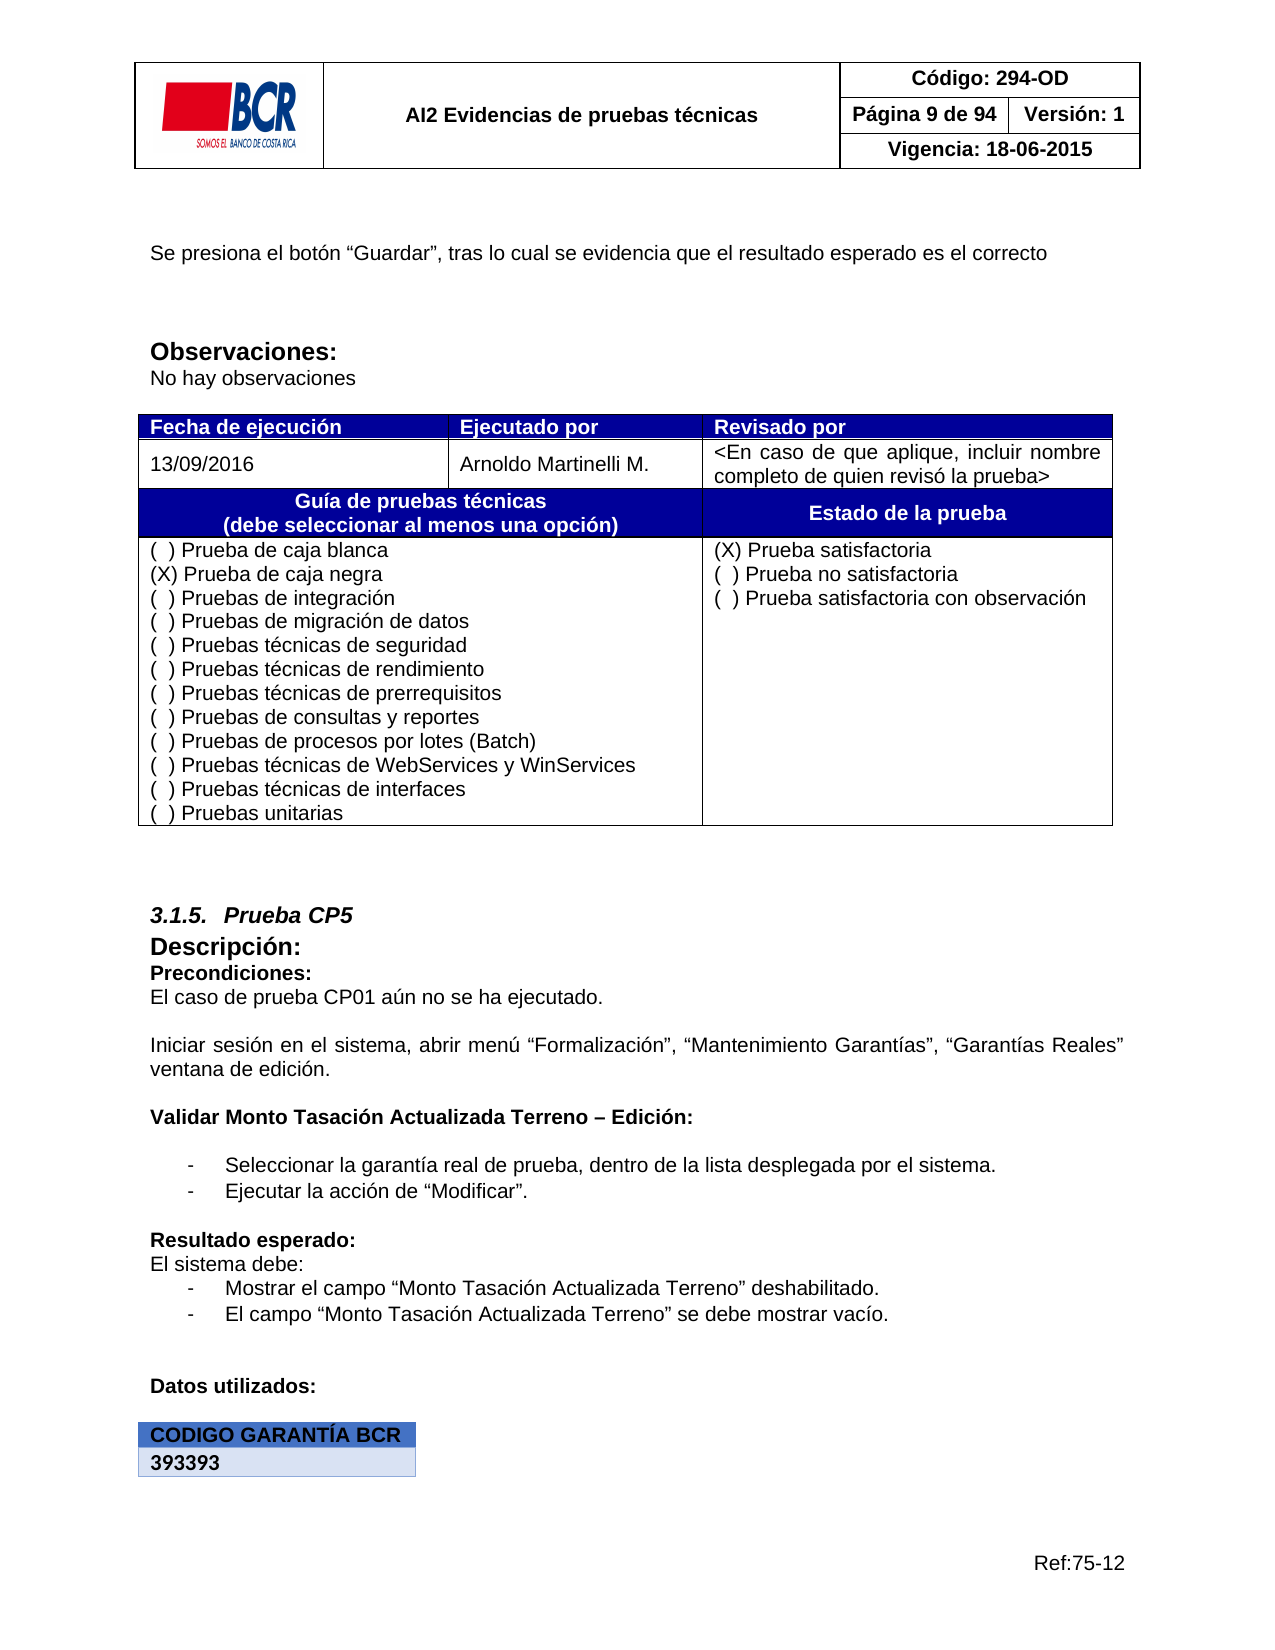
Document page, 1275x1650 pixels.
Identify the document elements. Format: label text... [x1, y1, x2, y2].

table_header CODIGO GARANTÍA BCR [139, 1423, 415, 1447]
text Validar Monto Tasación Actualizada Terreno – Edición: [150, 1105, 1125, 1129]
table_header Fecha de ejecución [139, 415, 448, 438]
text El sistema debe: [150, 1251, 1125, 1275]
text No hay observaciones [150, 366, 1125, 389]
table_cell ( ) Prueba de caja blanca (X) Prueba de caja negra ( ) Pruebas de integración ( ) Pruebas de migración de datos ( ) Pruebas técnicas de seguridad ( ) Pruebas técnicas de rendimiento ( ) Pruebas técnicas de prerrequisitos ( ) Pruebas de consultas y reportes ( ) Pruebas de procesos por lotes (Batch) ( ) Pruebas técnicas de WebServices y WinServices ( ) Pruebas técnicas de interfaces ( ) Pruebas unitarias [139, 538, 702, 825]
list El campo “Monto Tasación Actualizada Terreno” se debe mostrar vacío. [187, 1301, 1125, 1326]
table_header Ejecutado por [449, 415, 702, 438]
list Mostrar el campo “Monto Tasación Actualizada Terreno” deshabilitado. [187, 1275, 1125, 1301]
text Iniciar sesión en el sistema, abrir menú “Formalización”, “Mantenimiento Garantías”, “Garantías Reales” ventana de edición. [150, 1033, 1125, 1081]
table_cell Arnoldo Martinelli M. [449, 440, 702, 487]
table_cell <En caso de que aplique, incluir nombre completo de quien revisó la prueba> [703, 440, 1112, 487]
table_cell (X) Prueba satisfactoria ( ) Prueba no satisfactoria ( ) Prueba satisfactoria con observación [703, 538, 1112, 825]
text Descripción: [150, 932, 1125, 961]
table_cell Guía de pruebas técnicas (debe seleccionar al menos una opción) [139, 489, 702, 536]
text Se presiona el botón “Guardar”, tras lo cual se evidencia que el resultado esperado es el correcto [150, 241, 1125, 265]
table_header Revisado por [703, 415, 1112, 438]
picture [152, 74, 306, 153]
table_cell Estado de la prueba [703, 489, 1112, 536]
table_cell 393393 [139, 1448, 415, 1476]
text Datos utilizados: [150, 1374, 1125, 1398]
text Resultado esperado: [150, 1227, 1125, 1251]
text Precondiciones: [150, 961, 1125, 985]
list Seleccionar la garantía real de prueba, dentro de la lista desplegada por el sistema. [187, 1153, 1125, 1178]
table_cell 13/09/2016 [139, 440, 448, 487]
text El caso de prueba CP01 aún no se ha ejecutado. [150, 985, 1125, 1009]
list Ejecutar la acción de “Modificar”. [187, 1178, 1125, 1203]
text Observaciones: [150, 337, 1125, 366]
subtitle Prueba CP05 [150, 902, 1125, 928]
